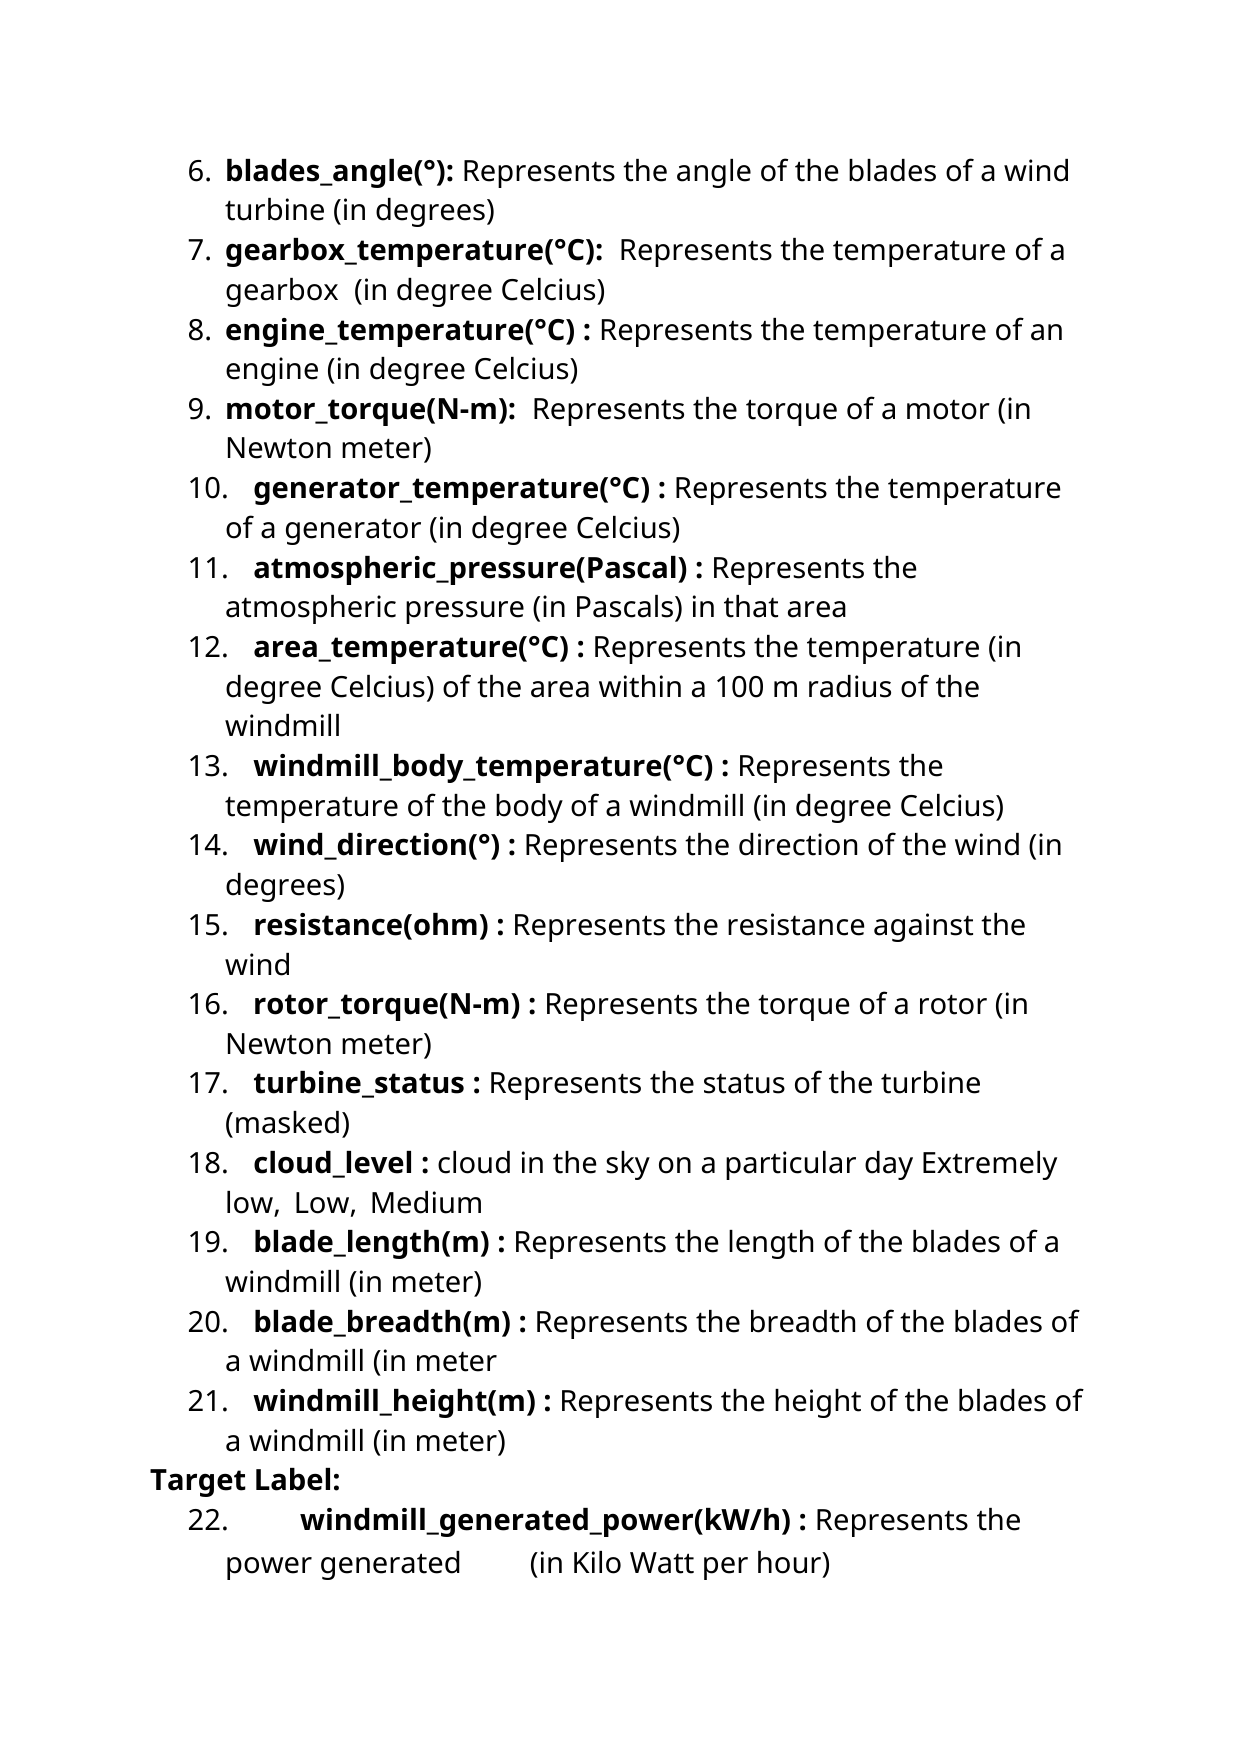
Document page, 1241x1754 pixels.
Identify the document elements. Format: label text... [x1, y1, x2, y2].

list windmill_body_temperature(°C) : Represents the temperature of the body of a windmill (in degree Celcius) [187, 745, 1090, 825]
list rotor_torque(N-m) : Represents the torque of a rotor (in Newton meter) [187, 983, 1090, 1063]
list wind_direction(°) : Represents the direction of the wind (in degrees) [187, 825, 1090, 904]
list resistance(ohm) : Represents the resistance against the wind [187, 904, 1090, 983]
list generator_temperature(°C) : Represents the temperature of a generator (in degree Celcius) [187, 467, 1090, 547]
list blade_breadth(m) : Represents the breadth of the blades of a windmill (in meter [187, 1301, 1090, 1380]
list gearbox_temperature(°C): Represents the temperature of a gearbox (in degree Celcius) [187, 229, 1090, 309]
list windmill_height(m) : Represents the height of the blades of a windmill (in meter) [187, 1380, 1090, 1460]
list cloud_level : cloud in the sky on a particular day Extremely low, Low, Medium [187, 1142, 1090, 1222]
list area_temperature(°C) : Represents the temperature (in degree Celcius) of the area within a 100 m radius of the windmill [187, 626, 1090, 745]
list turbine_status : Represents the status of the turbine (masked) [187, 1063, 1090, 1142]
text Target Label: [150, 1460, 1090, 1499]
list windmill_generated_power(kW/h) : Represents the power generated (in Kilo Watt per hour) [187, 1499, 1090, 1582]
list blades_angle(°): Represents the angle of the blades of a wind turbine (in degrees) [187, 150, 1090, 229]
list atmospheric_pressure(Pascal) : Represents the atmospheric pressure (in Pascals) in that area [187, 547, 1090, 626]
list blade_length(m) : Represents the length of the blades of a windmill (in meter) [187, 1222, 1090, 1301]
list motor_torque(N-m): Represents the torque of a motor (in Newton meter) [187, 388, 1090, 467]
list engine_temperature(°C) : Represents the temperature of an engine (in degree Celcius) [187, 309, 1090, 388]
